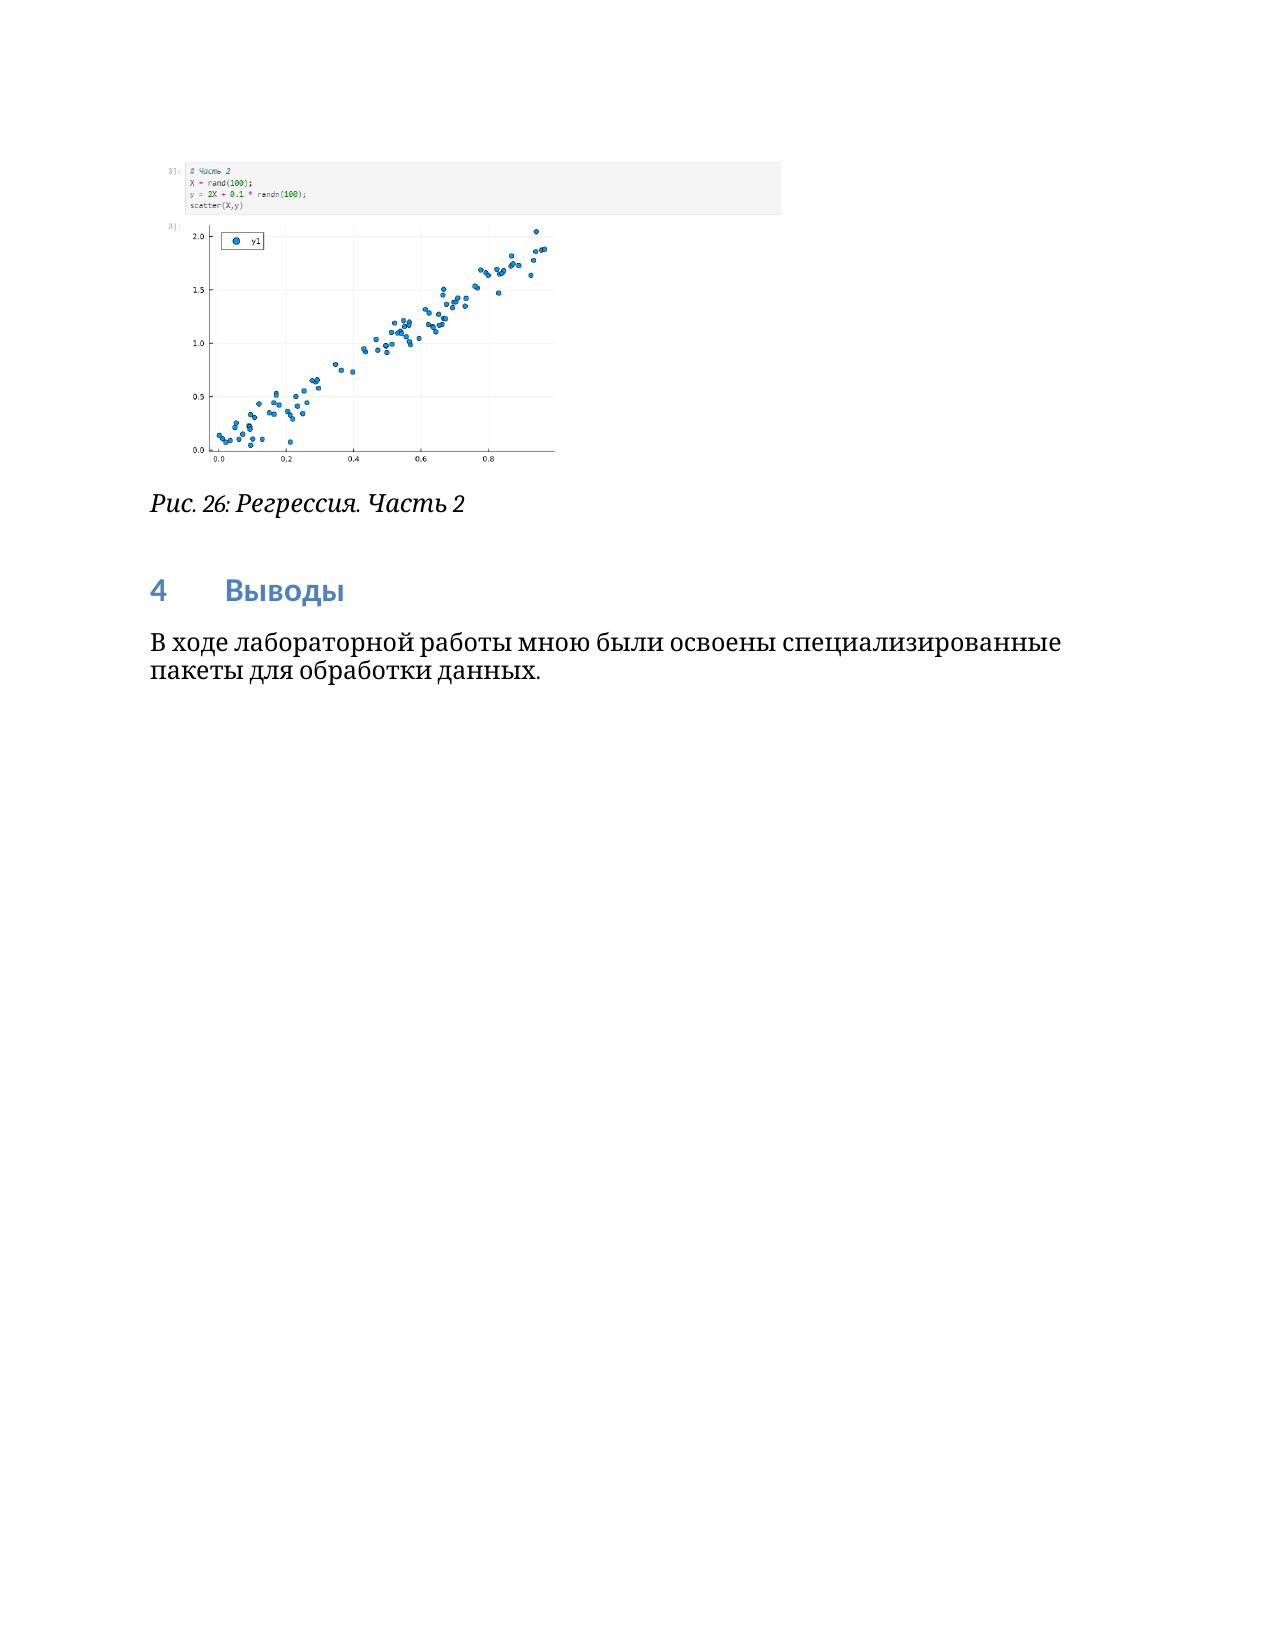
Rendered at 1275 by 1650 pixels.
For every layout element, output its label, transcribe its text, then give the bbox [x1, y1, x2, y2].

text В ходе лабораторной работы мною были освоены специализированные пакеты для обработки данных. [150, 628, 1125, 686]
text Рис. 26: Регрессия. Часть 2 [150, 490, 1125, 519]
subtitle 4 Выводы [150, 569, 1125, 610]
picture [168, 150, 782, 470]
